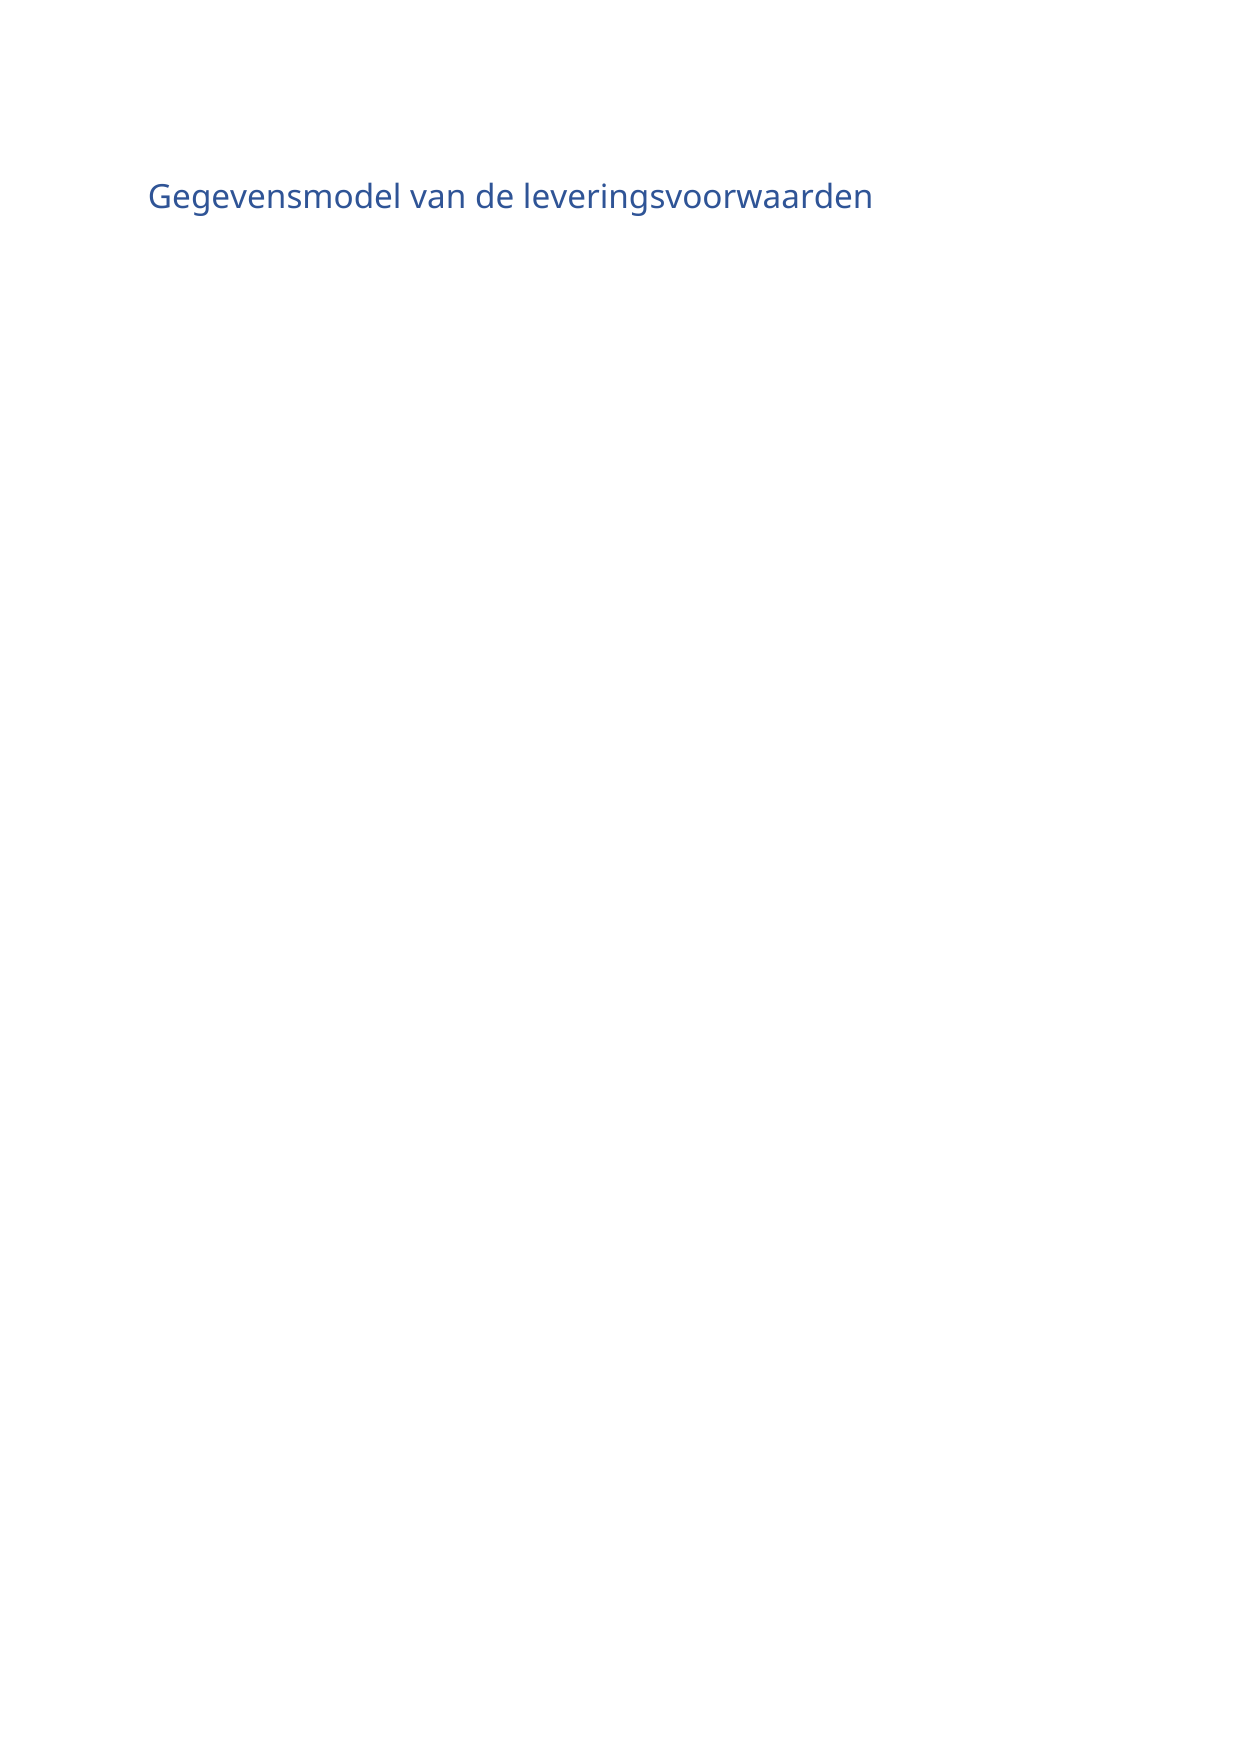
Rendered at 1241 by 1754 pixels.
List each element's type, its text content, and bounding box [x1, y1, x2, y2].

subtitle Gegevensmodel van de leveringsvoorwaarden [148, 173, 1093, 218]
